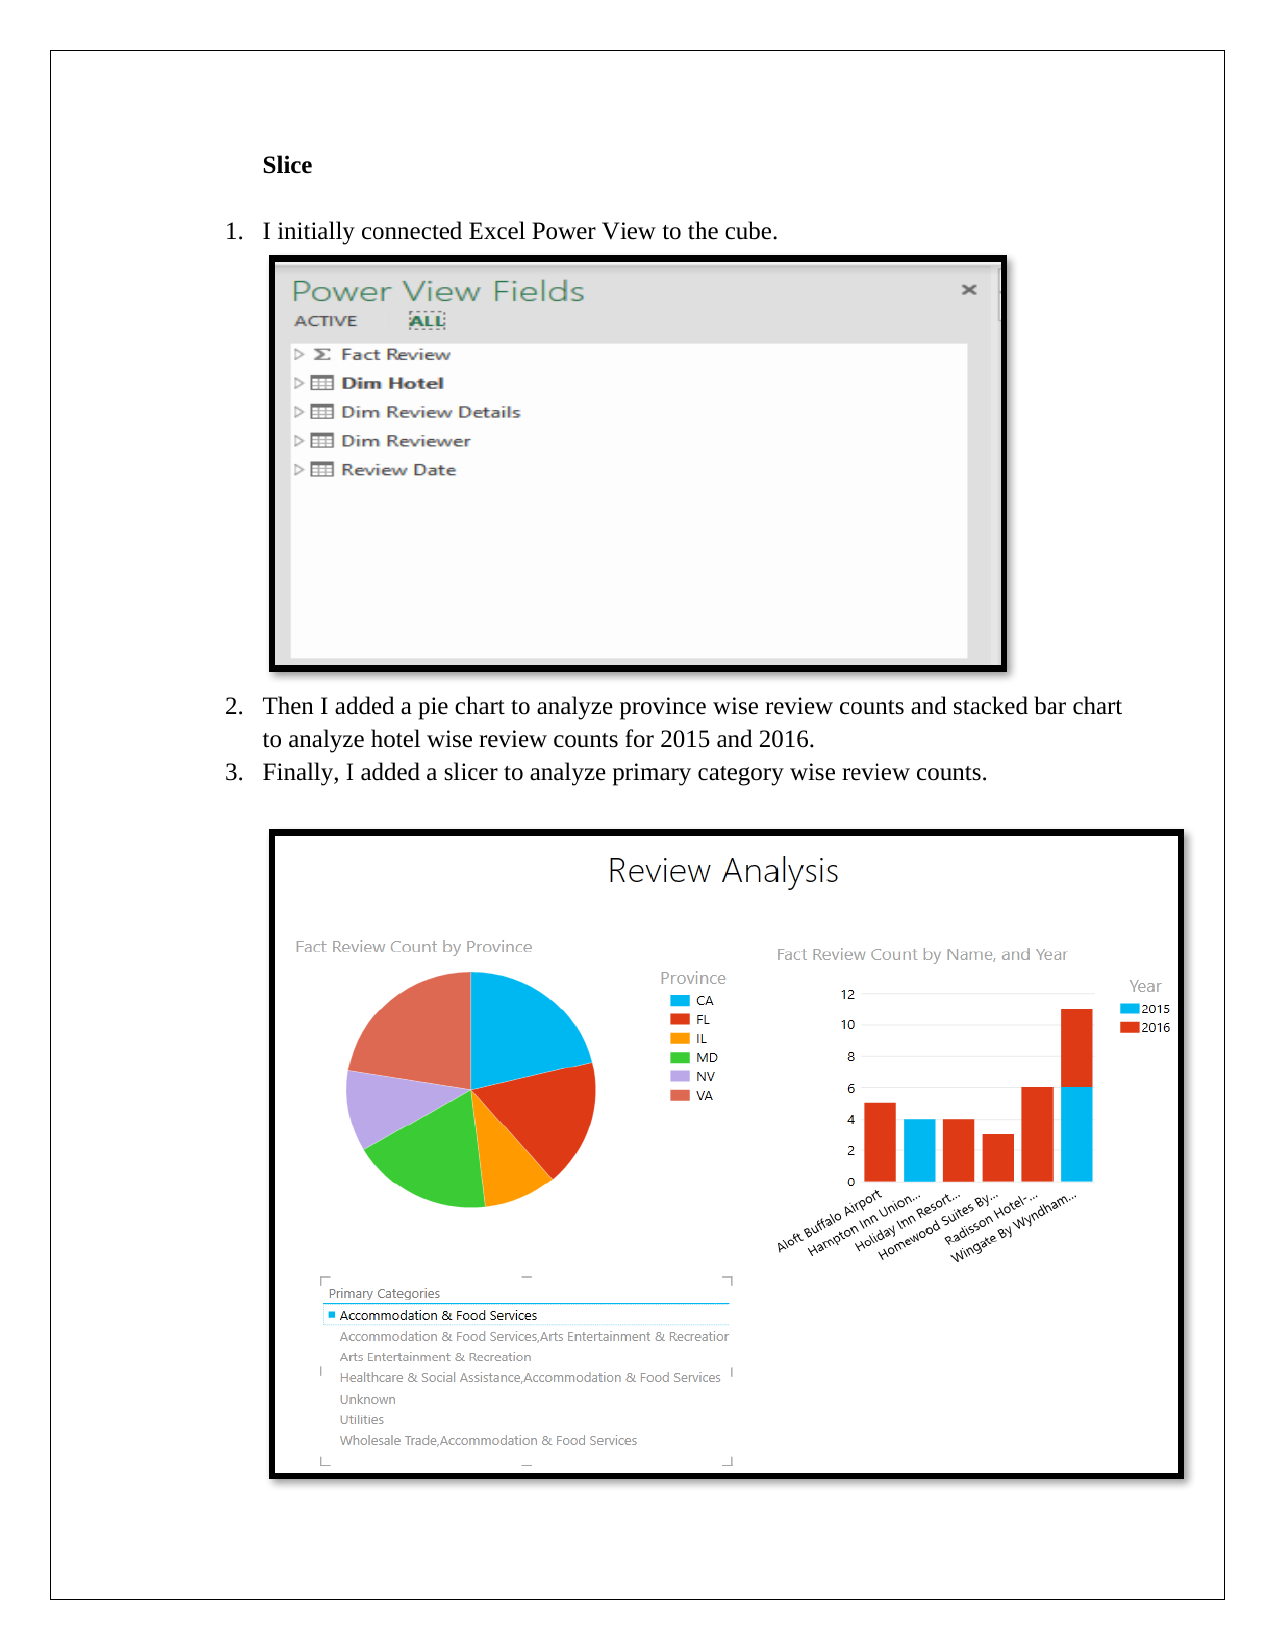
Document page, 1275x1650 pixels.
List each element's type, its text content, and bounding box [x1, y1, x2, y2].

picture [275, 836, 1178, 1473]
list I initially connected Excel Power View to the cube. [225, 216, 1125, 245]
list Slice [262, 150, 1125, 179]
picture [275, 262, 1001, 665]
list Then I added a pie chart to analyze province wise review counts and stacked bar chart to analyze hotel wise review counts for 2015 and 2016. [225, 691, 1125, 753]
list Finally, I added a slicer to analyze primary category wise review counts. [225, 757, 1125, 786]
